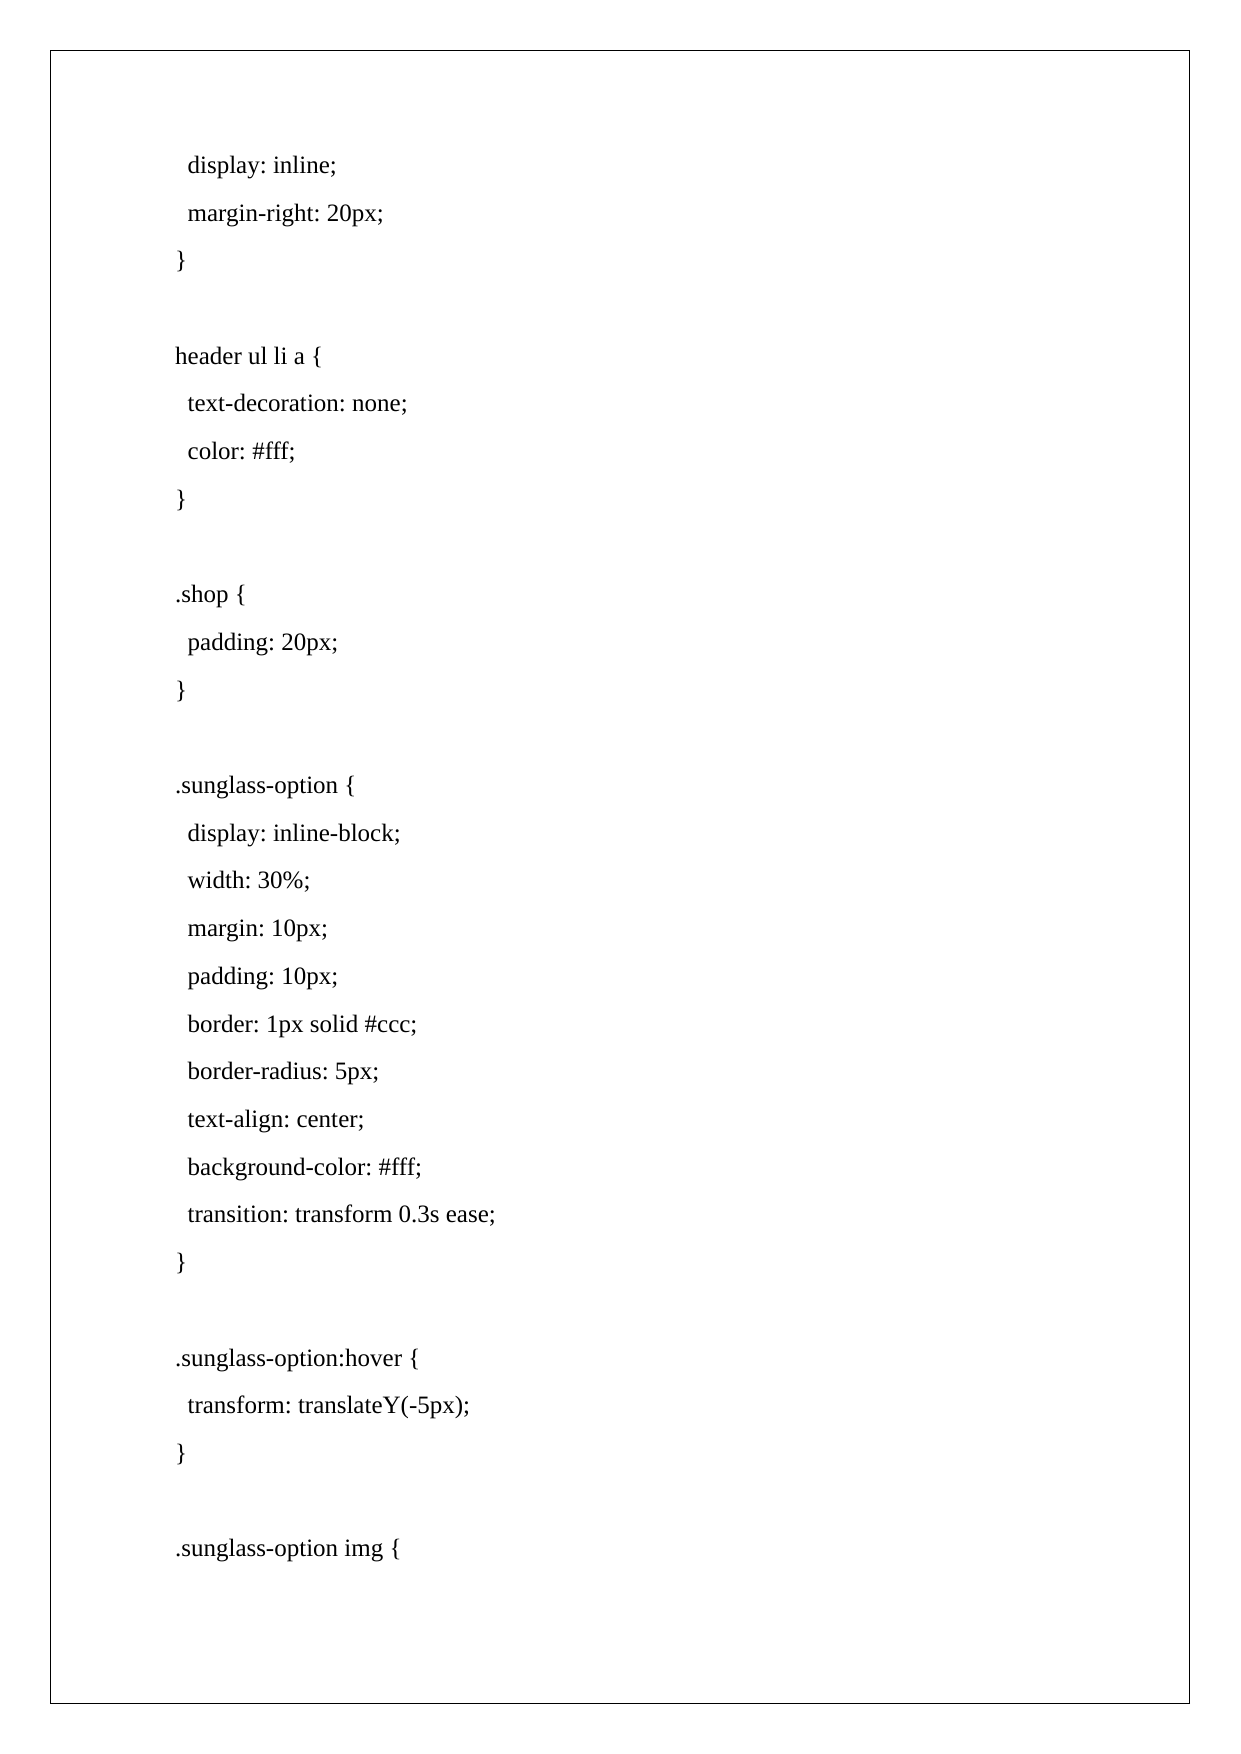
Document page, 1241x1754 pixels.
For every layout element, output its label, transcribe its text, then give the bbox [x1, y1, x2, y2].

text margin-right: 20px; [150, 198, 1090, 226]
text width: 30%; [150, 866, 1090, 894]
text border: 1px solid #ccc; [150, 1009, 1090, 1037]
text display: inline; [150, 150, 1090, 179]
text text-align: center; [150, 1104, 1090, 1133]
text transform: translateY(-5px); [150, 1390, 1090, 1419]
text header ul li a { [150, 341, 1090, 369]
text padding: 20px; [150, 627, 1090, 656]
text } [150, 484, 1090, 513]
text } [150, 245, 1090, 274]
text } [150, 1438, 1090, 1467]
text background-color: #fff; [150, 1152, 1090, 1181]
text } [150, 1247, 1090, 1276]
text .shop { [150, 579, 1090, 608]
text border-radius: 5px; [150, 1056, 1090, 1085]
text .sunglass-option { [150, 770, 1090, 799]
text } [150, 675, 1090, 703]
text color: #fff; [150, 436, 1090, 465]
text display: inline-block; [150, 818, 1090, 847]
text transition: transform 0.3s ease; [150, 1199, 1090, 1228]
text padding: 10px; [150, 961, 1090, 990]
text .sunglass-option:hover { [150, 1343, 1090, 1371]
text text-decoration: none; [150, 388, 1090, 417]
text .sunglass-option img { [150, 1533, 1090, 1562]
text margin: 10px; [150, 913, 1090, 942]
